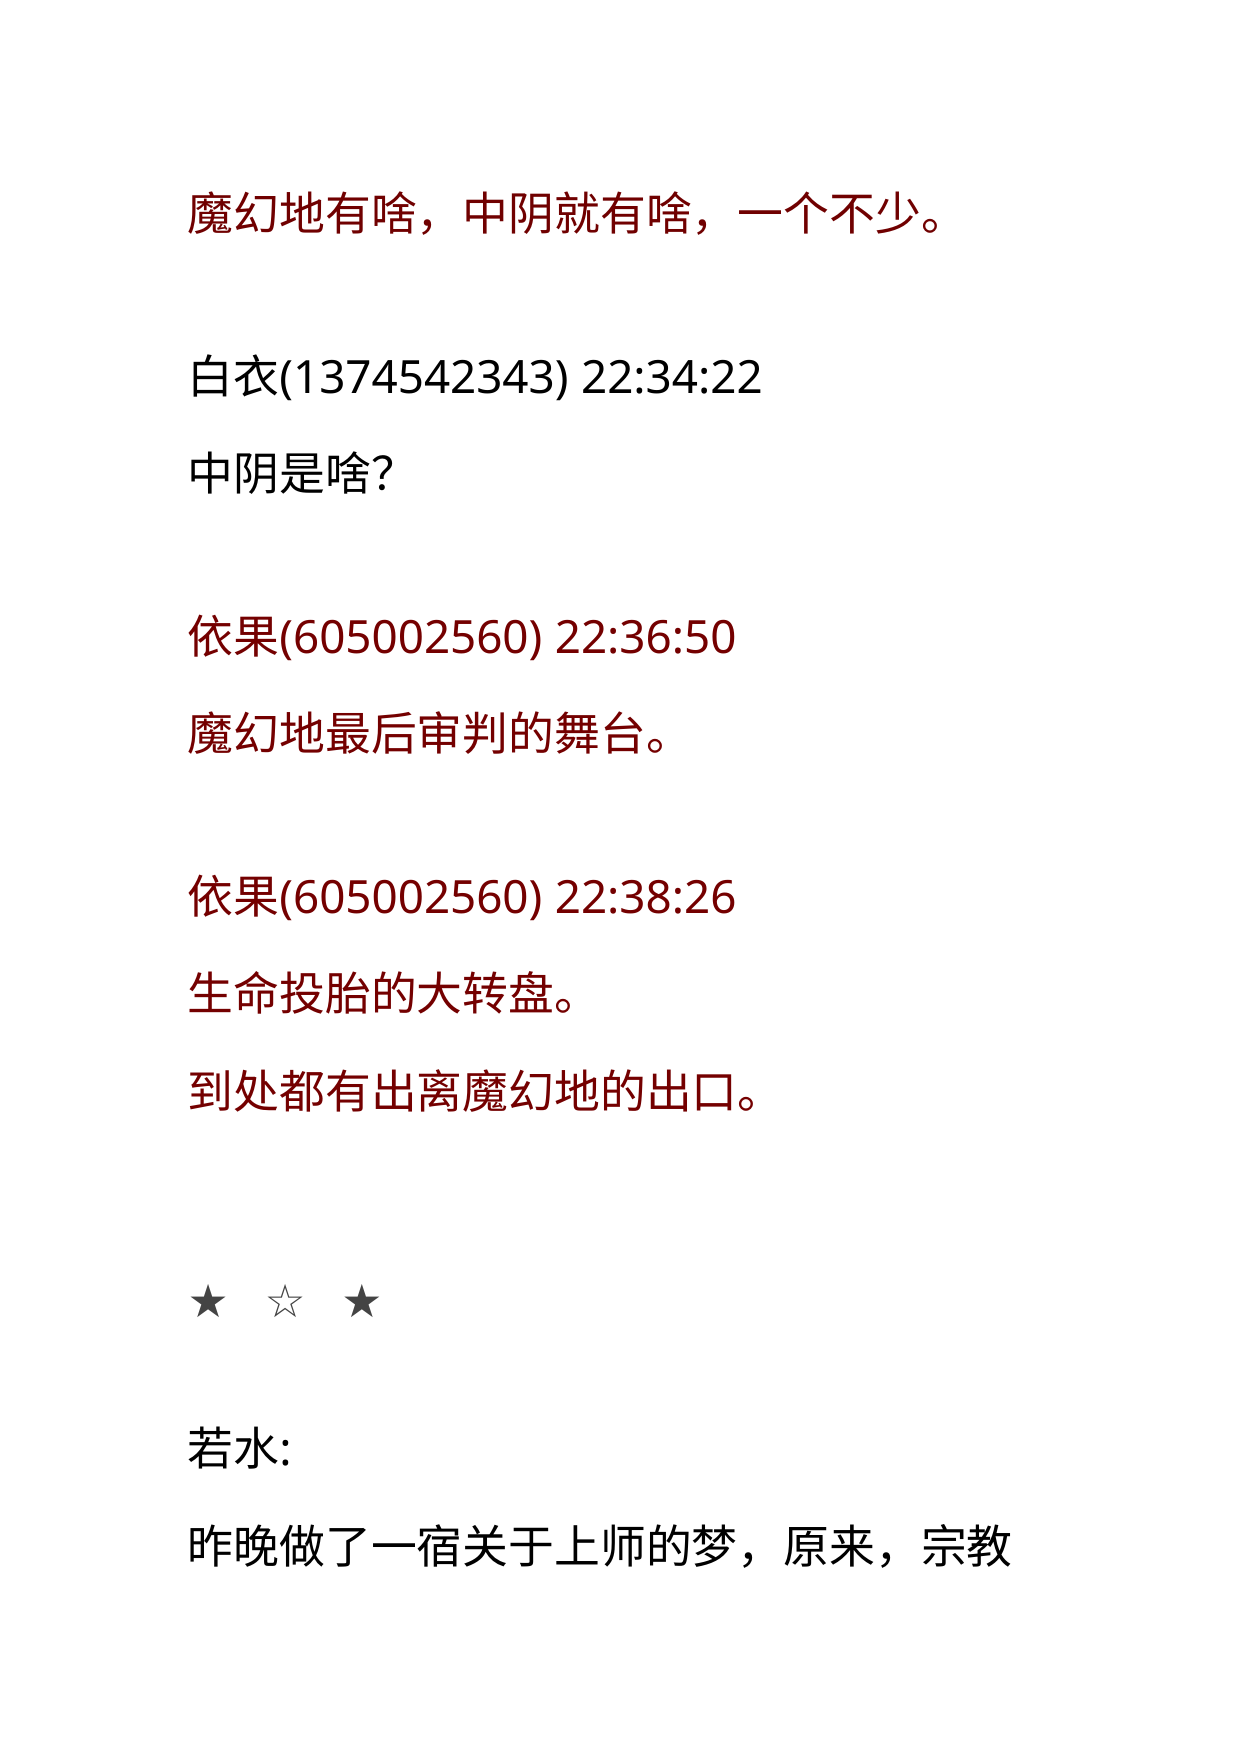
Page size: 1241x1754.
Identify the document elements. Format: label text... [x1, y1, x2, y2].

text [187, 1332, 1053, 1592]
text ★ ☆ ★ [187, 1137, 1053, 1332]
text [187, 162, 1053, 1137]
